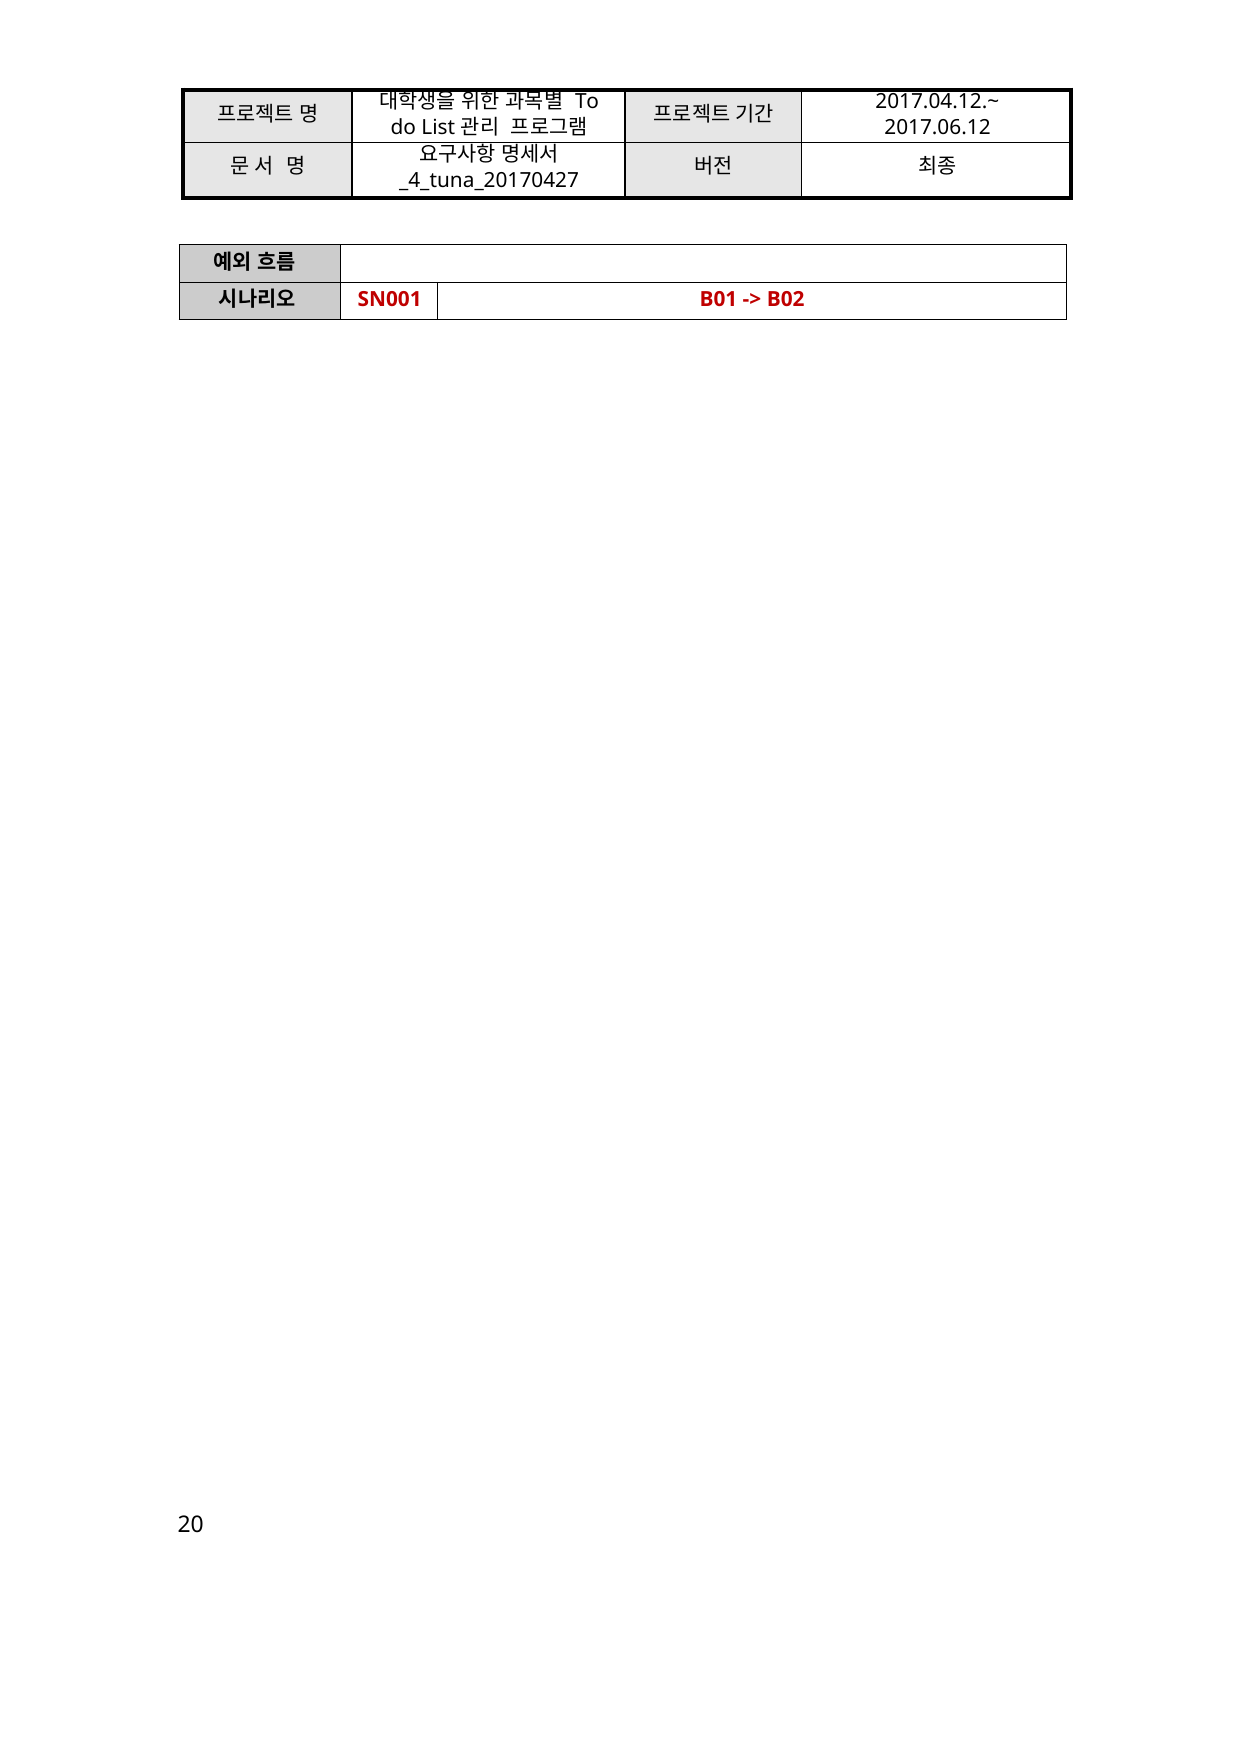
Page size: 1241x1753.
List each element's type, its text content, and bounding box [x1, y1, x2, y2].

table_cell 최종 [802, 143, 1069, 196]
table_cell B01 -> B02 [438, 283, 1066, 319]
table_cell 시나리오 [180, 283, 340, 319]
table_cell SN001 [341, 283, 437, 319]
table_cell 요구사항 명세서 _4_tuna_20170427 [353, 143, 624, 196]
table_header [341, 245, 1066, 282]
table_header 대학생을 위한 과목별 To do List 관리 프로그램 [353, 92, 624, 142]
table_header 2017.04.12.~ 2017.06.12 [802, 92, 1069, 142]
table_cell 버전 [626, 143, 801, 196]
table_header 프로젝트 기간 [626, 92, 801, 142]
table_cell 문 서 명 [185, 143, 351, 196]
table_header 프로젝트 명 [185, 92, 351, 142]
table_header 예외 흐름 [180, 245, 340, 282]
